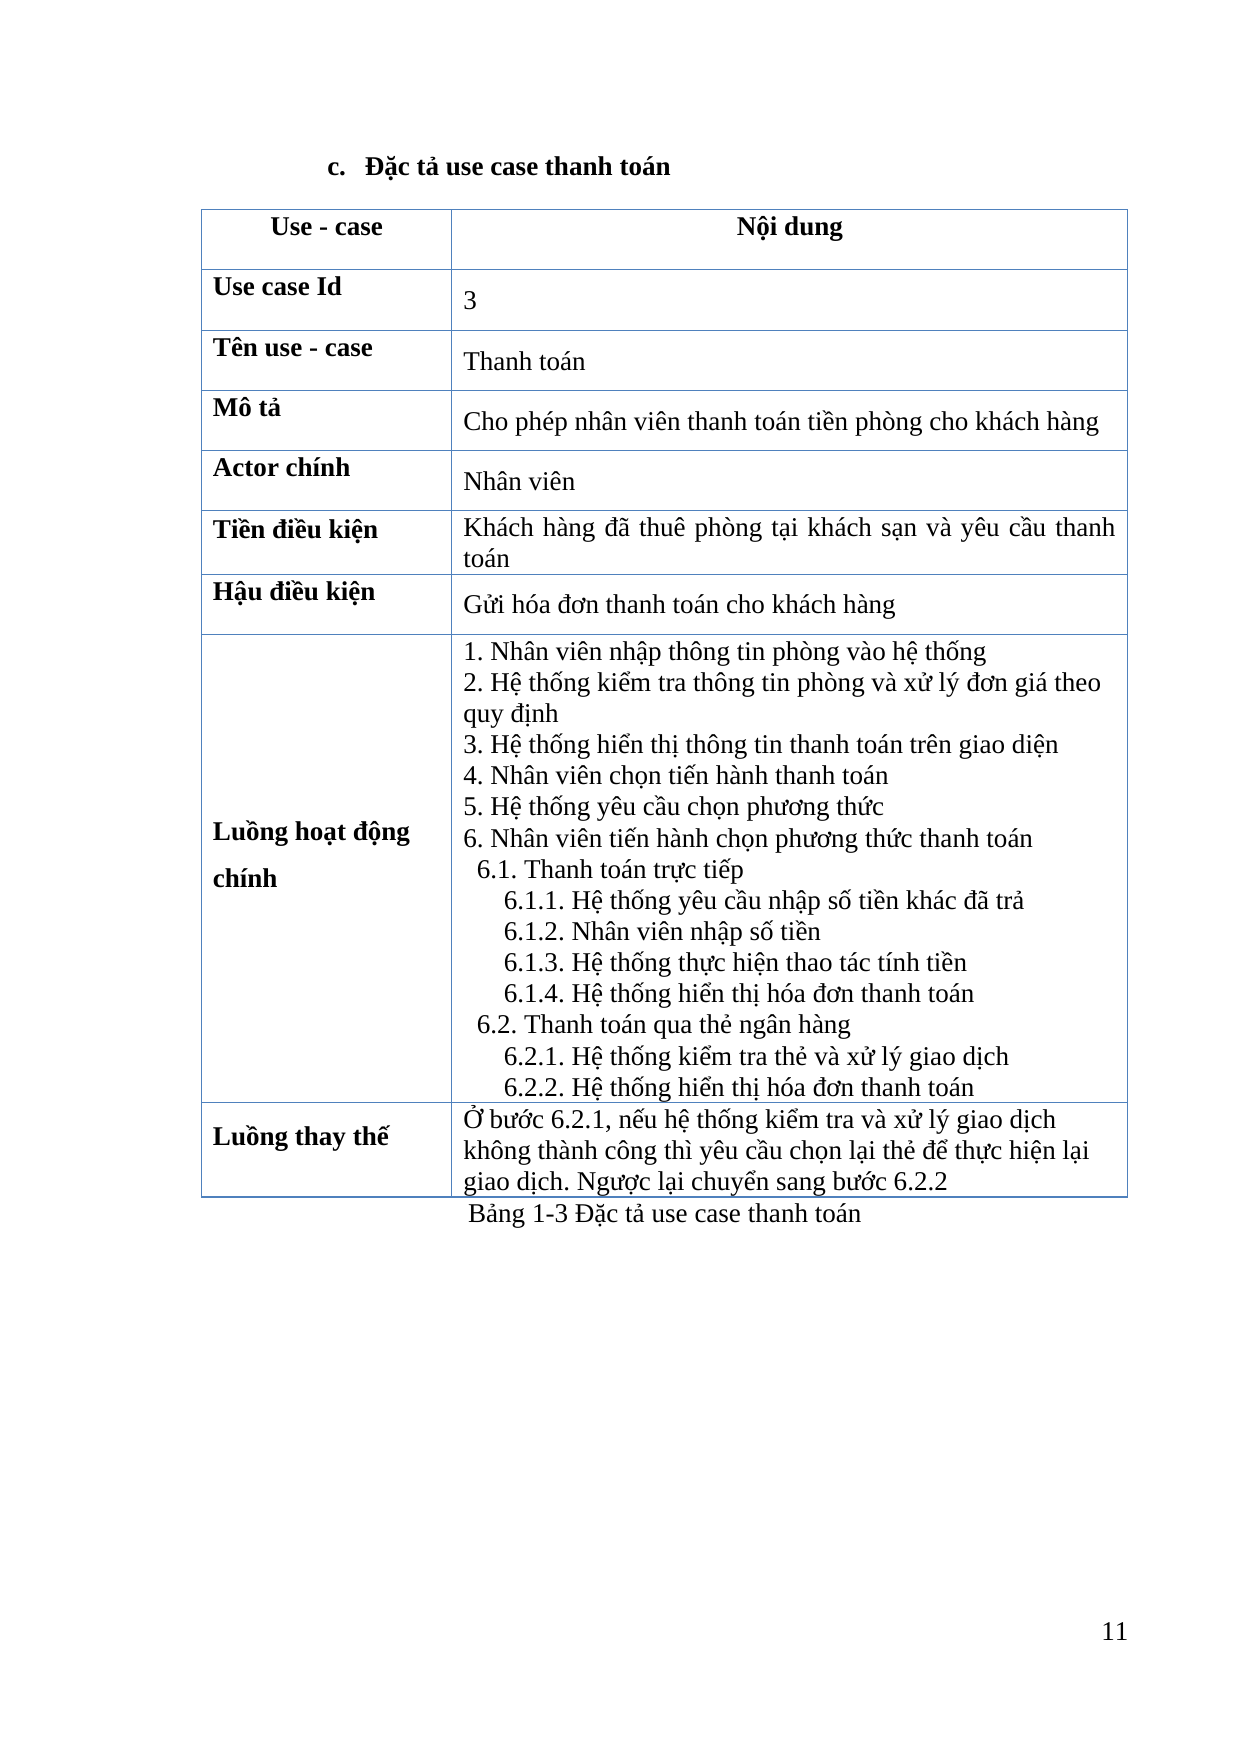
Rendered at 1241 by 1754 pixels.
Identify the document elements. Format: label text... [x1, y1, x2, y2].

table_cell Tên use - case [202, 331, 451, 390]
table_cell Nhân viên [452, 451, 1127, 510]
table_cell 1. Nhân viên nhập thông tin phòng vào hệ thống 2. Hệ thống kiểm tra thông tin phòng và xử lý đơn giá theo quy định 3. Hệ thống hiển thị thông tin thanh toán trên giao diện 4. Nhân viên chọn tiến hành thanh toán 5. Hệ thống yêu cầu chọn phương thức 6. Nhân viên tiến hành chọn phương thức thanh toán 6.1. Thanh toán trực tiếp 6.1.1. Hệ thống yêu cầu nhập số tiền khác đã trả 6.1.2. Nhân viên nhập số tiền 6.1.3. Hệ thống thực hiện thao tác tính tiền 6.1.4. Hệ thống hiển thị hóa đơn thanh toán 6.2. Thanh toán qua thẻ ngân hàng 6.2.1. Hệ thống kiểm tra thẻ và xử lý giao dịch 6.2.2. Hệ thống hiển thị hóa đơn thanh toán [452, 635, 1127, 1102]
table_cell Tiền điều kiện [202, 511, 451, 573]
table_cell Thanh toán [452, 331, 1127, 390]
table_cell 3 [452, 270, 1127, 329]
table_cell Ở bước 6.2.1, nếu hệ thống kiểm tra và xử lý giao dịch không thành công thì yêu cầu chọn lại thẻ để thực hiện lại giao dịch. Ngược lại chuyển sang bước 6.2.2 [452, 1103, 1127, 1196]
table_cell Gửi hóa đơn thanh toán cho khách hàng [452, 575, 1127, 634]
table_cell Mô tả [202, 391, 451, 450]
table_header Nội dung [452, 210, 1127, 269]
table_cell Actor chính [202, 451, 451, 510]
table_cell Khách hàng đã thuê phòng tại khách sạn và yêu cầu thanh toán [452, 511, 1127, 573]
table_cell Luồng thay thế [202, 1103, 451, 1196]
table_cell Luồng hoạt động chính [202, 635, 451, 1102]
text Bảng 1-3 Đặc tả use case thanh toán [201, 1198, 1128, 1229]
table_cell Cho phép nhân viên thanh toán tiền phòng cho khách hàng [452, 391, 1127, 450]
table_cell Use case Id [202, 270, 451, 329]
table_cell Hậu điều kiện [202, 575, 451, 634]
subtitle Đặc tả use case thanh toán [327, 150, 1128, 181]
table_header Use - case [202, 210, 451, 269]
